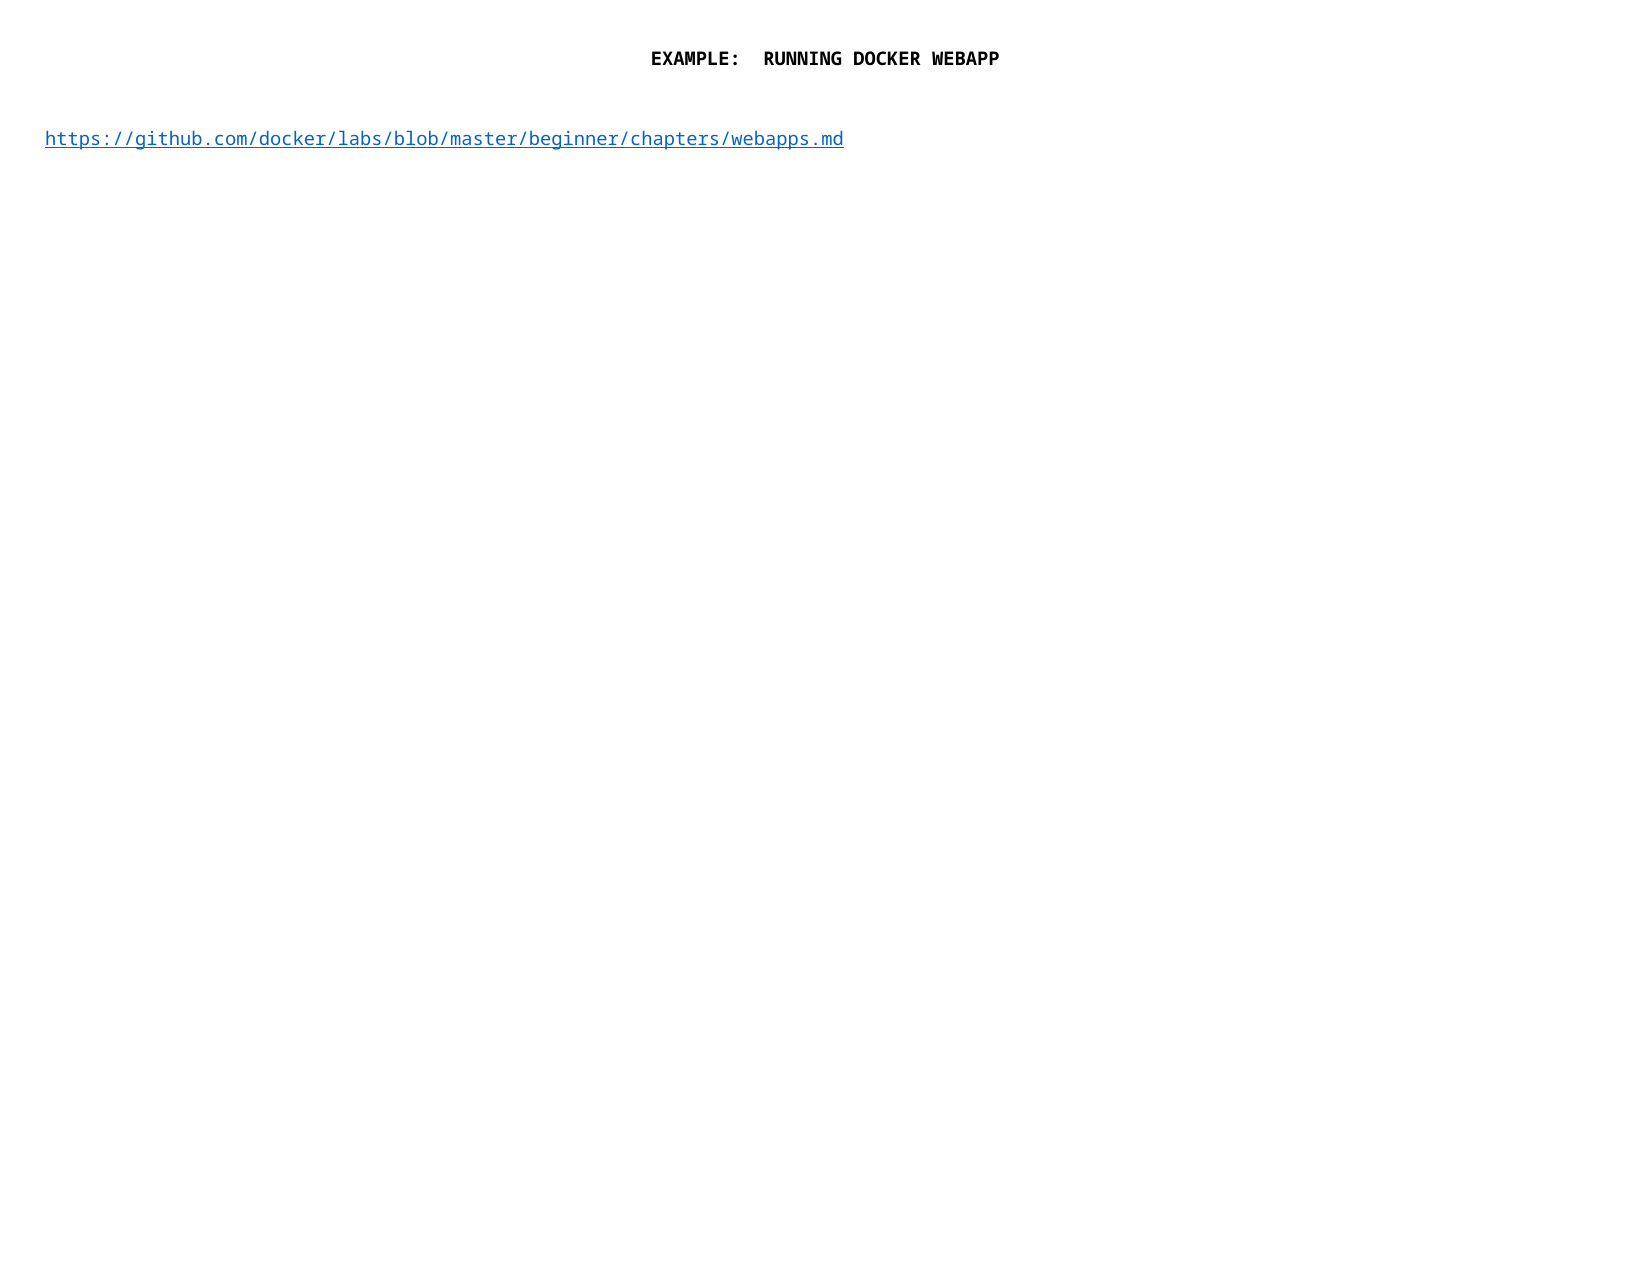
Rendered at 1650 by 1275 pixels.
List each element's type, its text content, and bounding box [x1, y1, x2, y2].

text EXAMPLE: RUNNING DOCKER WEBAPP [45, 45, 1605, 71]
text https://github.com/docker/labs/blob/master/beginner/chapters/webapps.md [45, 125, 1605, 151]
